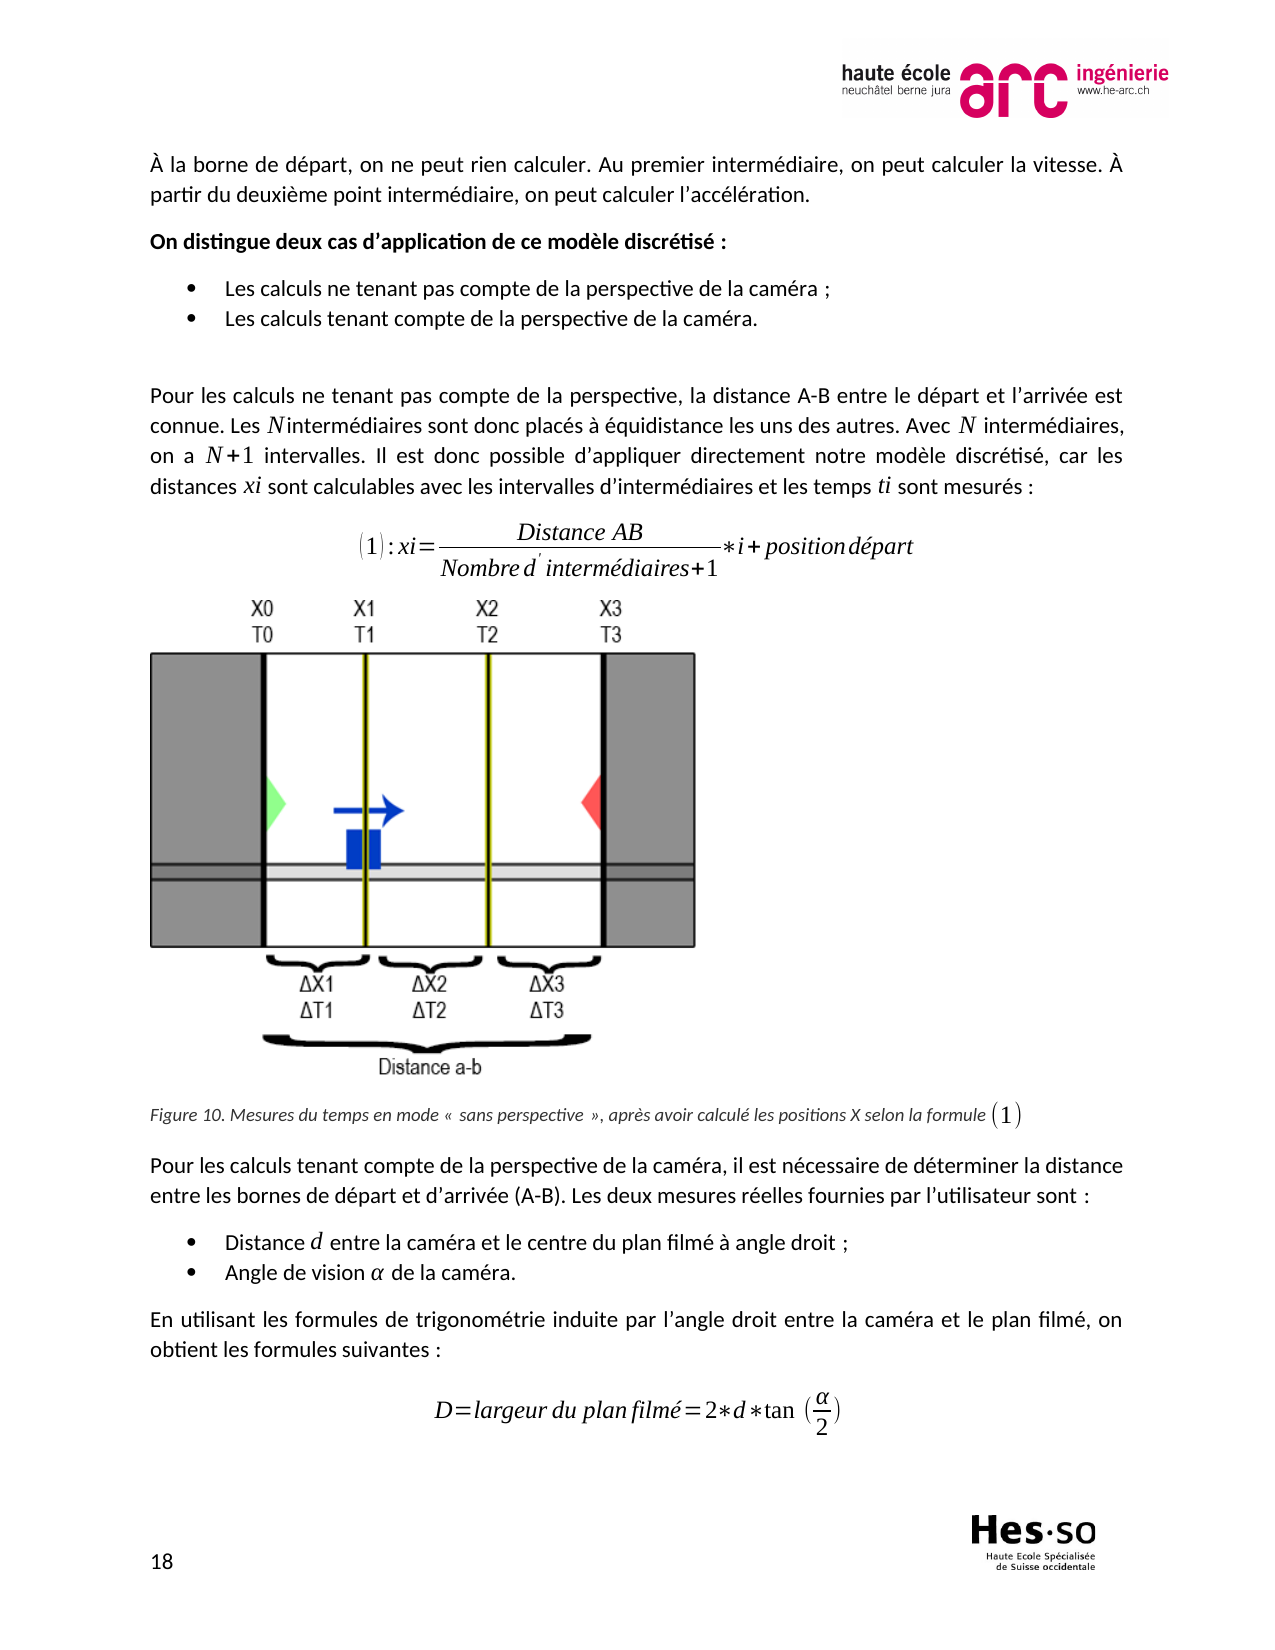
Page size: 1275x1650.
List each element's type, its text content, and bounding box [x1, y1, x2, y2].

text En utilisant les formules de trigonométrie induite par l’angle droit entre la caméra et le plan filmé, on obtient les formules suivantes : [150, 1305, 1125, 1363]
picture [972, 1515, 1096, 1570]
text On distingue deux cas d’application de ce modèle discrétisé : [150, 227, 1125, 255]
picture [150, 600, 696, 1082]
text Figure 10. Mesures du temps en mode « sans perspective », après avoir calculé les positions X selon la formule [150, 1100, 1125, 1130]
list Les calculs tenant compte de la perspective de la caméra. [187, 304, 1125, 332]
list Les calculs ne tenant pas compte de la perspective de la caméra ; [187, 274, 1125, 302]
text Pour les calculs tenant compte de la perspective de la caméra, il est nécessaire de déterminer la distance entre les bornes de départ et d’arrivée (A-B). Les deux mesures réelles fournies par l’utilisateur sont : [150, 1151, 1125, 1209]
list Distance entre la caméra et le centre du plan filmé à angle droit ; [187, 1228, 1125, 1256]
picture [842, 38, 1169, 118]
text À la borne de départ, on ne peut rien calculer. Au premier intermédiaire, on peut calculer la vitesse. À partir du deuxième point intermédiaire, on peut calculer l’accélération. [150, 150, 1125, 208]
list Angle de vision de la caméra. [187, 1258, 1125, 1286]
text Pour les calculs ne tenant pas compte de la perspective, la distance A-B entre le départ et l’arrivée est connue. Les intermédiaires sont donc placés à équidistance les uns des autres. Avec intermédiaires, on a intervalles. Il est donc possible d’appliquer directement notre modèle discrétisé, car les distances sont calculables avec les intervalles d’intermédiaires et les temps sont mesurés : [150, 381, 1125, 500]
